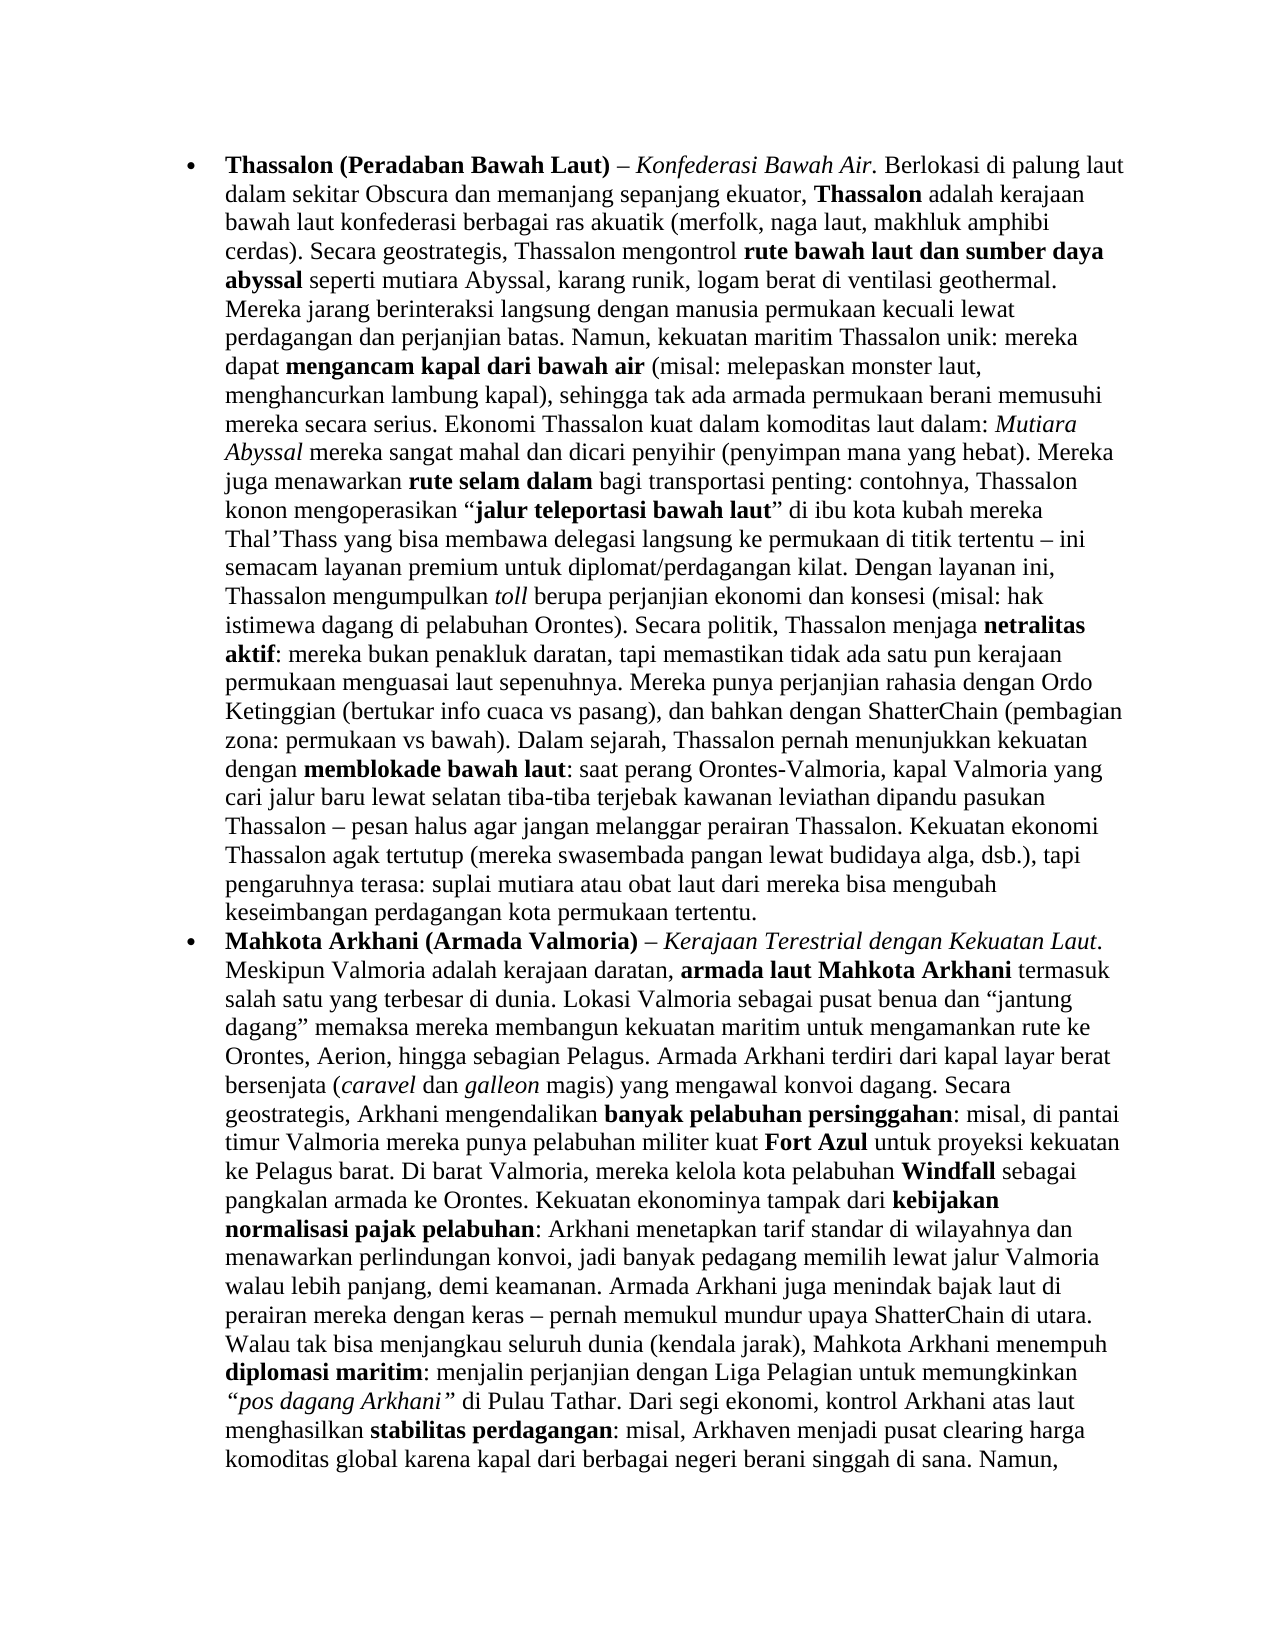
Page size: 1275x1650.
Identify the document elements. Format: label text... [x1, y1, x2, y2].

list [187, 931, 1125, 1478]
list Thassalon (Peradaban Bawah Laut) – Konfederasi Bawah Air. Berlokasi di palung laut dalam sekitar Obscura dan memanjang sepanjang ekuator, Thassalon adalah kerajaan bawah laut konfederasi berbagai ras akuatik (merfolk, naga laut, makhluk amphibi cerdas). Secara geostrategis, Thassalon mengontrol rute bawah laut dan sumber daya abyssal seperti mutiara Abyssal, karang runik, logam berat di ventilasi geothermal. Mereka jarang berinteraksi langsung dengan manusia permukaan kecuali lewat perdagangan dan perjanjian batas. Namun, kekuatan maritim Thassalon unik: mereka dapat mengancam kapal dari bawah air (misal: melepaskan monster laut, menghancurkan lambung kapal), sehingga tak ada armada permukaan berani memusuhi mereka secara serius. Ekonomi Thassalon kuat dalam komoditas laut dalam: Mutiara Abyssal mereka sangat mahal dan dicari penyihir (penyimpan mana yang hebat). Mereka juga menawarkan rute selam dalam bagi transportasi penting: contohnya, Thassalon konon mengoperasikan “jalur teleportasi bawah laut” di ibu kota kubah mereka Thal’Thass yang bisa membawa delegasi langsung ke permukaan di titik tertentu – ini semacam layanan premium untuk diplomat/perdagangan kilat. Dengan layanan ini, Thassalon mengumpulkan toll berupa perjanjian ekonomi dan konsesi (misal: hak istimewa dagang di pelabuhan Orontes). Secara politik, Thassalon menjaga netralitas aktif: mereka bukan penakluk daratan, tapi memastikan tidak ada satu pun kerajaan permukaan menguasai laut sepenuhnya. Mereka punya perjanjian rahasia dengan Ordo Ketinggian (bertukar info cuaca vs pasang), dan bahkan dengan ShatterChain (pembagian zona: permukaan vs bawah). Dalam sejarah, Thassalon pernah menunjukkan kekuatan dengan memblokade bawah laut: saat perang Orontes-Valmoria, kapal Valmoria yang cari jalur baru lewat selatan tiba-tiba terjebak kawanan leviathan dipandu pasukan Thassalon – pesan halus agar jangan melanggar perairan Thassalon. Kekuatan ekonomi Thassalon agak tertutup (mereka swasembada pangan lewat budidaya alga, dsb.), tapi pengaruhnya terasa: suplai mutiara atau obat laut dari mereka bisa mengubah keseimbangan perdagangan kota permukaan tertentu. [187, 150, 1125, 926]
